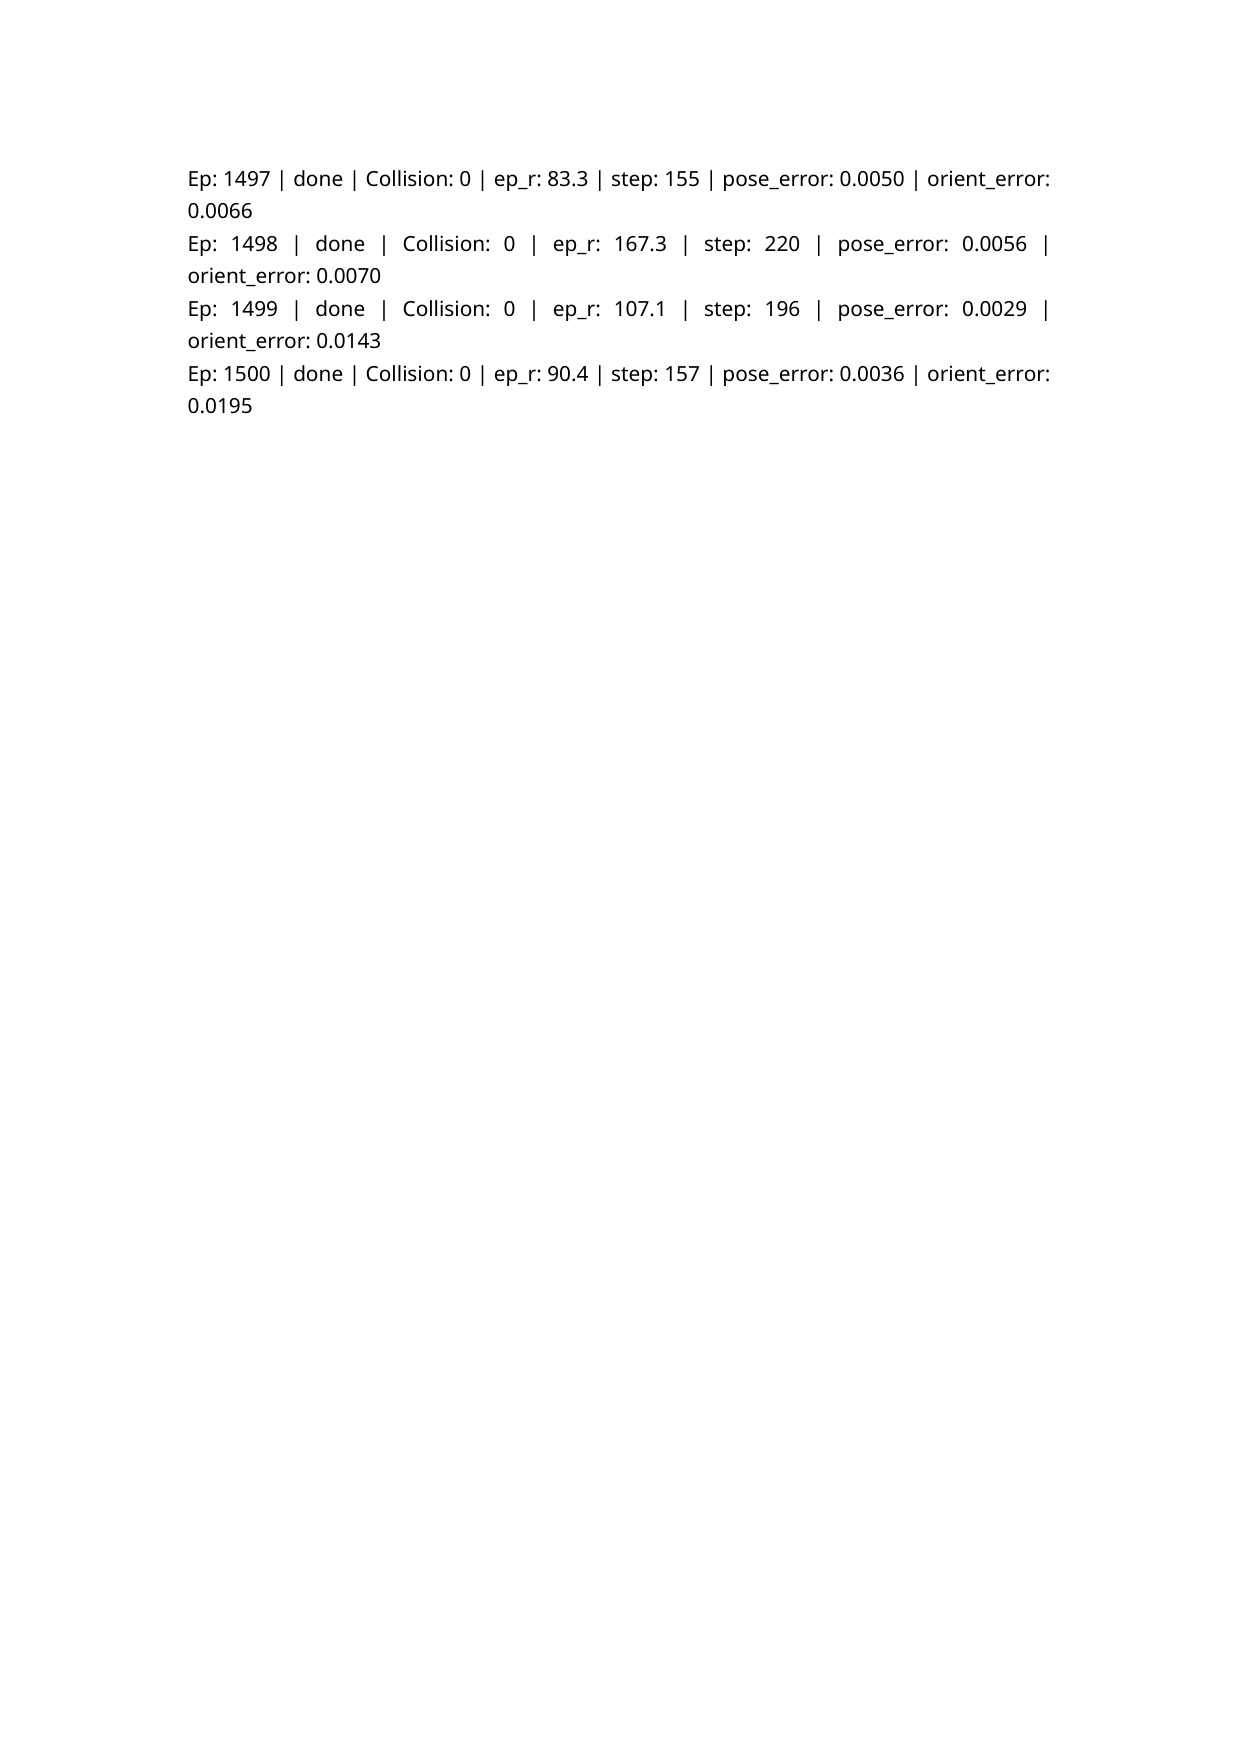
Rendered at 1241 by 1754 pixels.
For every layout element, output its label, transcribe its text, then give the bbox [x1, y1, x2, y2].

text Ep: 1500 | done | Collision: 0 | ep_r: 90.4 | step: 157 | pose_error: 0.0036 | orient_error: 0.0195 [187, 357, 1053, 422]
text Ep: 1499 | done | Collision: 0 | ep_r: 107.1 | step: 196 | pose_error: 0.0029 | orient_error: 0.0143 [187, 292, 1053, 357]
text Ep: 1497 | done | Collision: 0 | ep_r: 83.3 | step: 155 | pose_error: 0.0050 | orient_error: 0.0066 [187, 162, 1053, 227]
text Ep: 1498 | done | Collision: 0 | ep_r: 167.3 | step: 220 | pose_error: 0.0056 | orient_error: 0.0070 [187, 227, 1053, 292]
